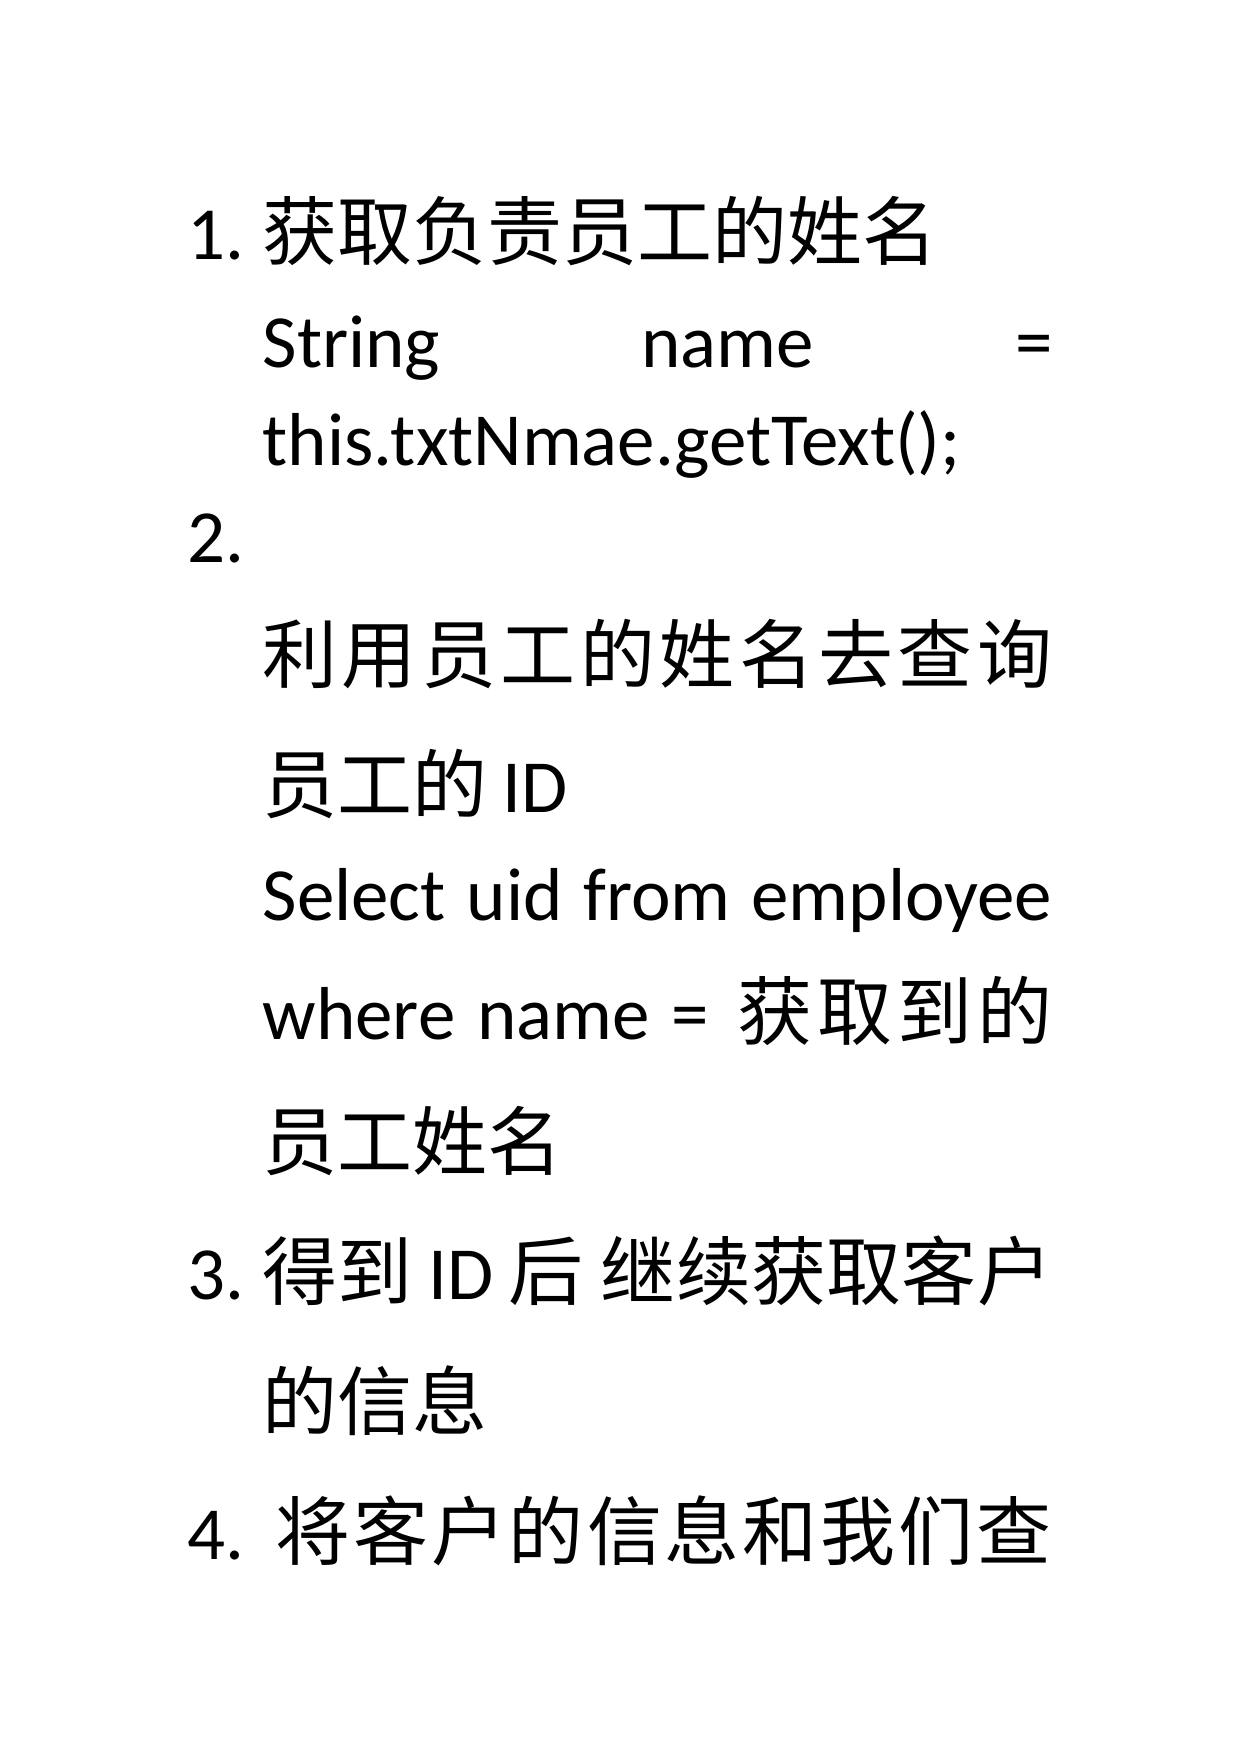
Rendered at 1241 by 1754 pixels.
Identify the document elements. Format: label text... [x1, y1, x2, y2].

list 获取负责员工的姓名 [187, 162, 1053, 292]
list 利用员工的姓名去查询员工的ID [262, 584, 1053, 844]
list 得到ID后 继续获取客户的信息 [187, 1202, 1053, 1462]
list String name = this.txtNmae.getText(); [262, 292, 1053, 487]
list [187, 1462, 1053, 1592]
list Select uid from employee where name = 获取到的员工姓名 [262, 844, 1053, 1202]
